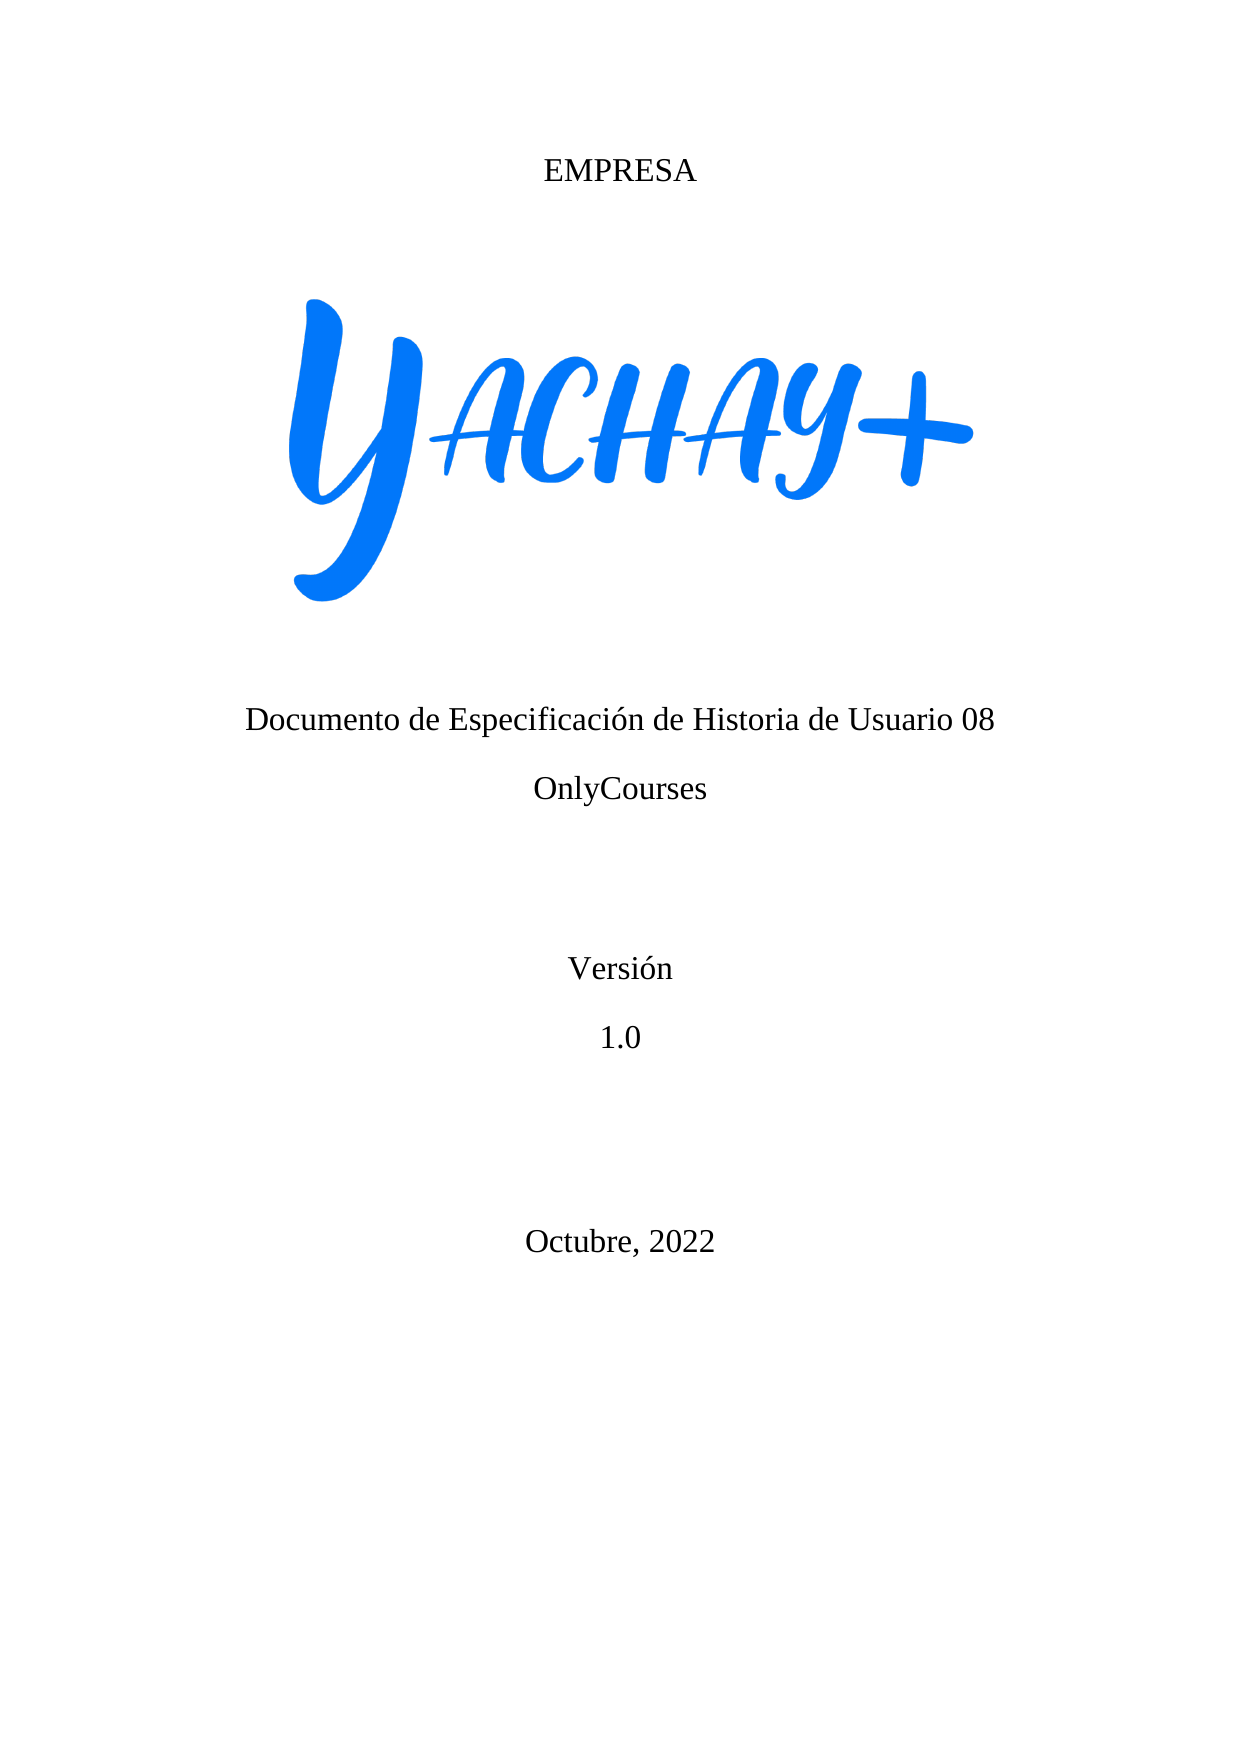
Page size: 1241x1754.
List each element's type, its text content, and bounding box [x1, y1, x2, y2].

text Documento de Especificación de Historia de Usuario 08 [150, 699, 1090, 738]
text EMPRESA [150, 150, 1090, 188]
text OnlyCourses [150, 769, 1090, 807]
text 1.0 [150, 1017, 1090, 1056]
text Versión [150, 948, 1090, 986]
text Octubre, 2022 [150, 1221, 1090, 1259]
picture [226, 238, 1014, 671]
